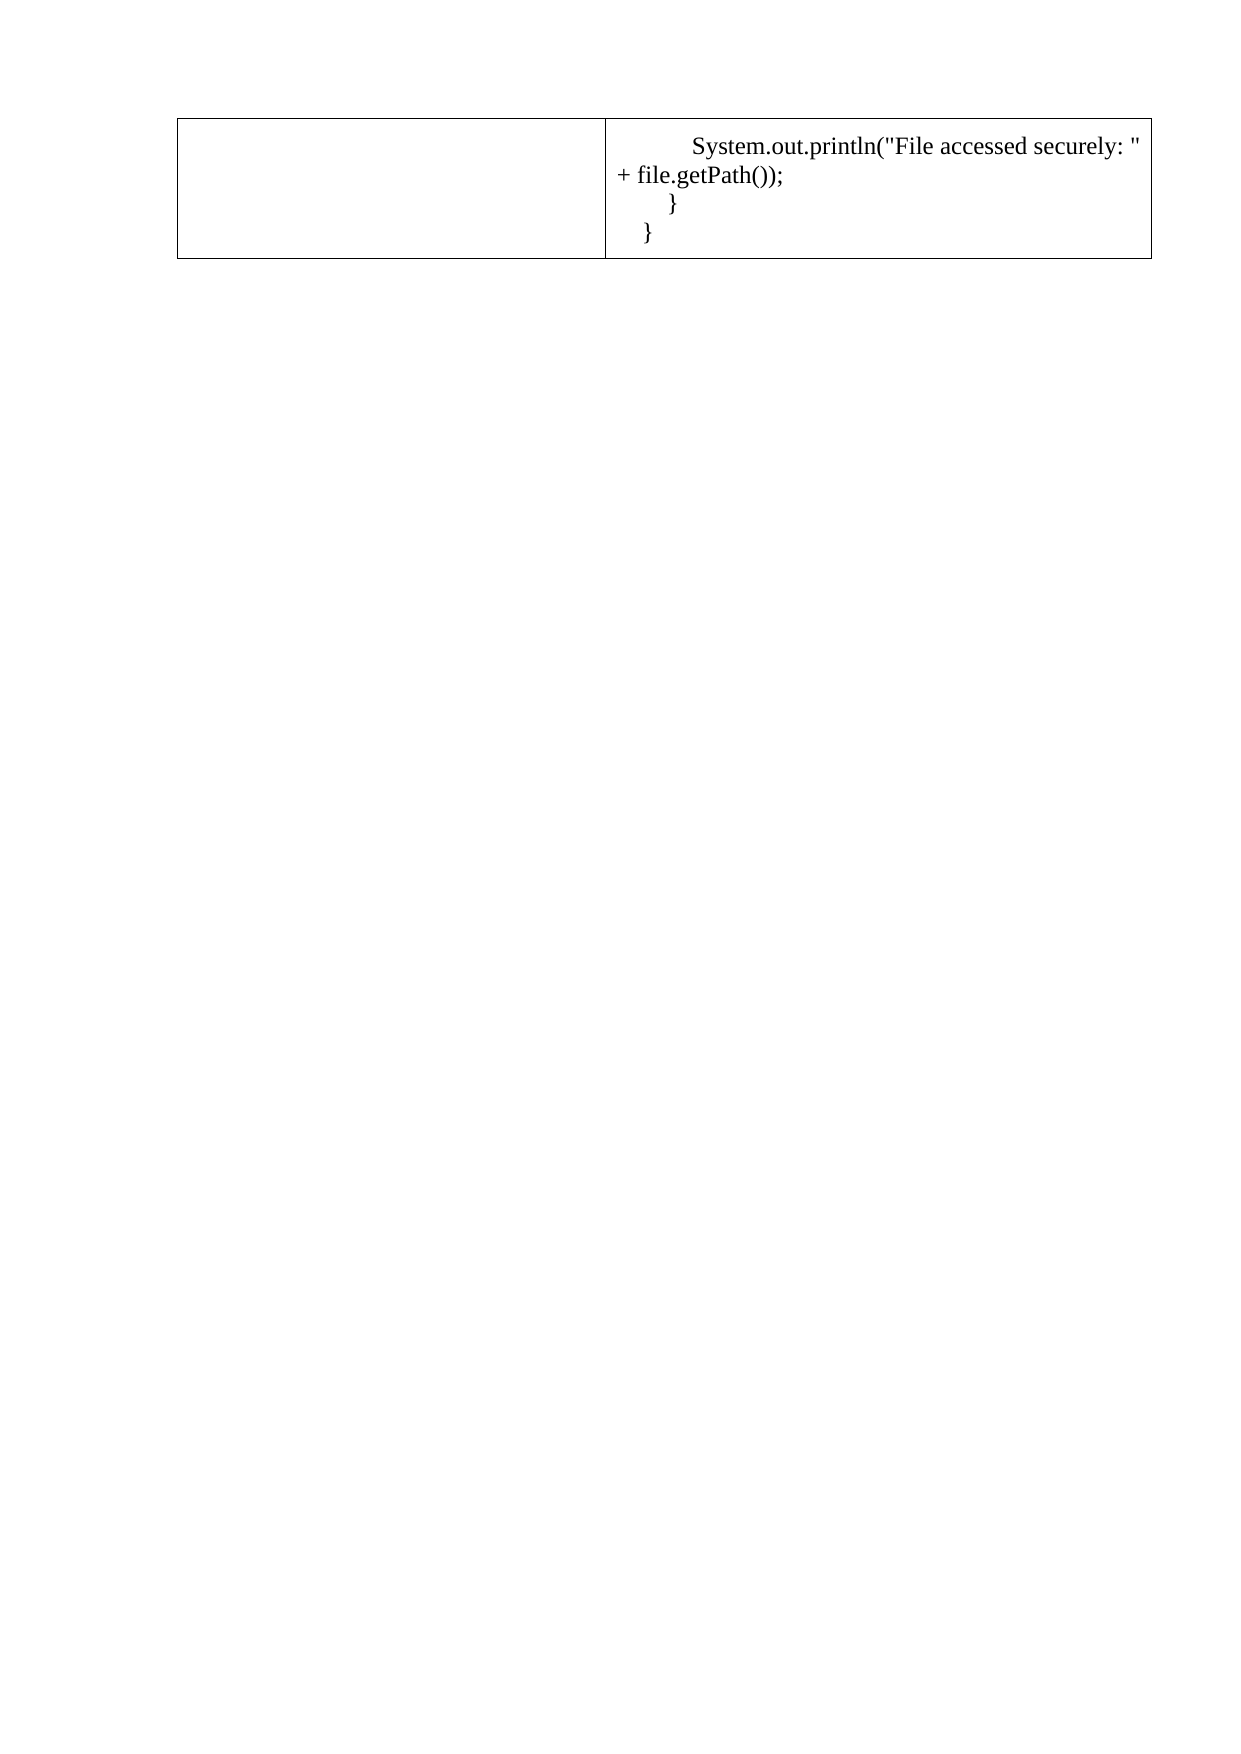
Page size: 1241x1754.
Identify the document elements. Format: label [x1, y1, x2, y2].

table_cell [178, 119, 605, 258]
table_cell [606, 119, 1151, 258]
